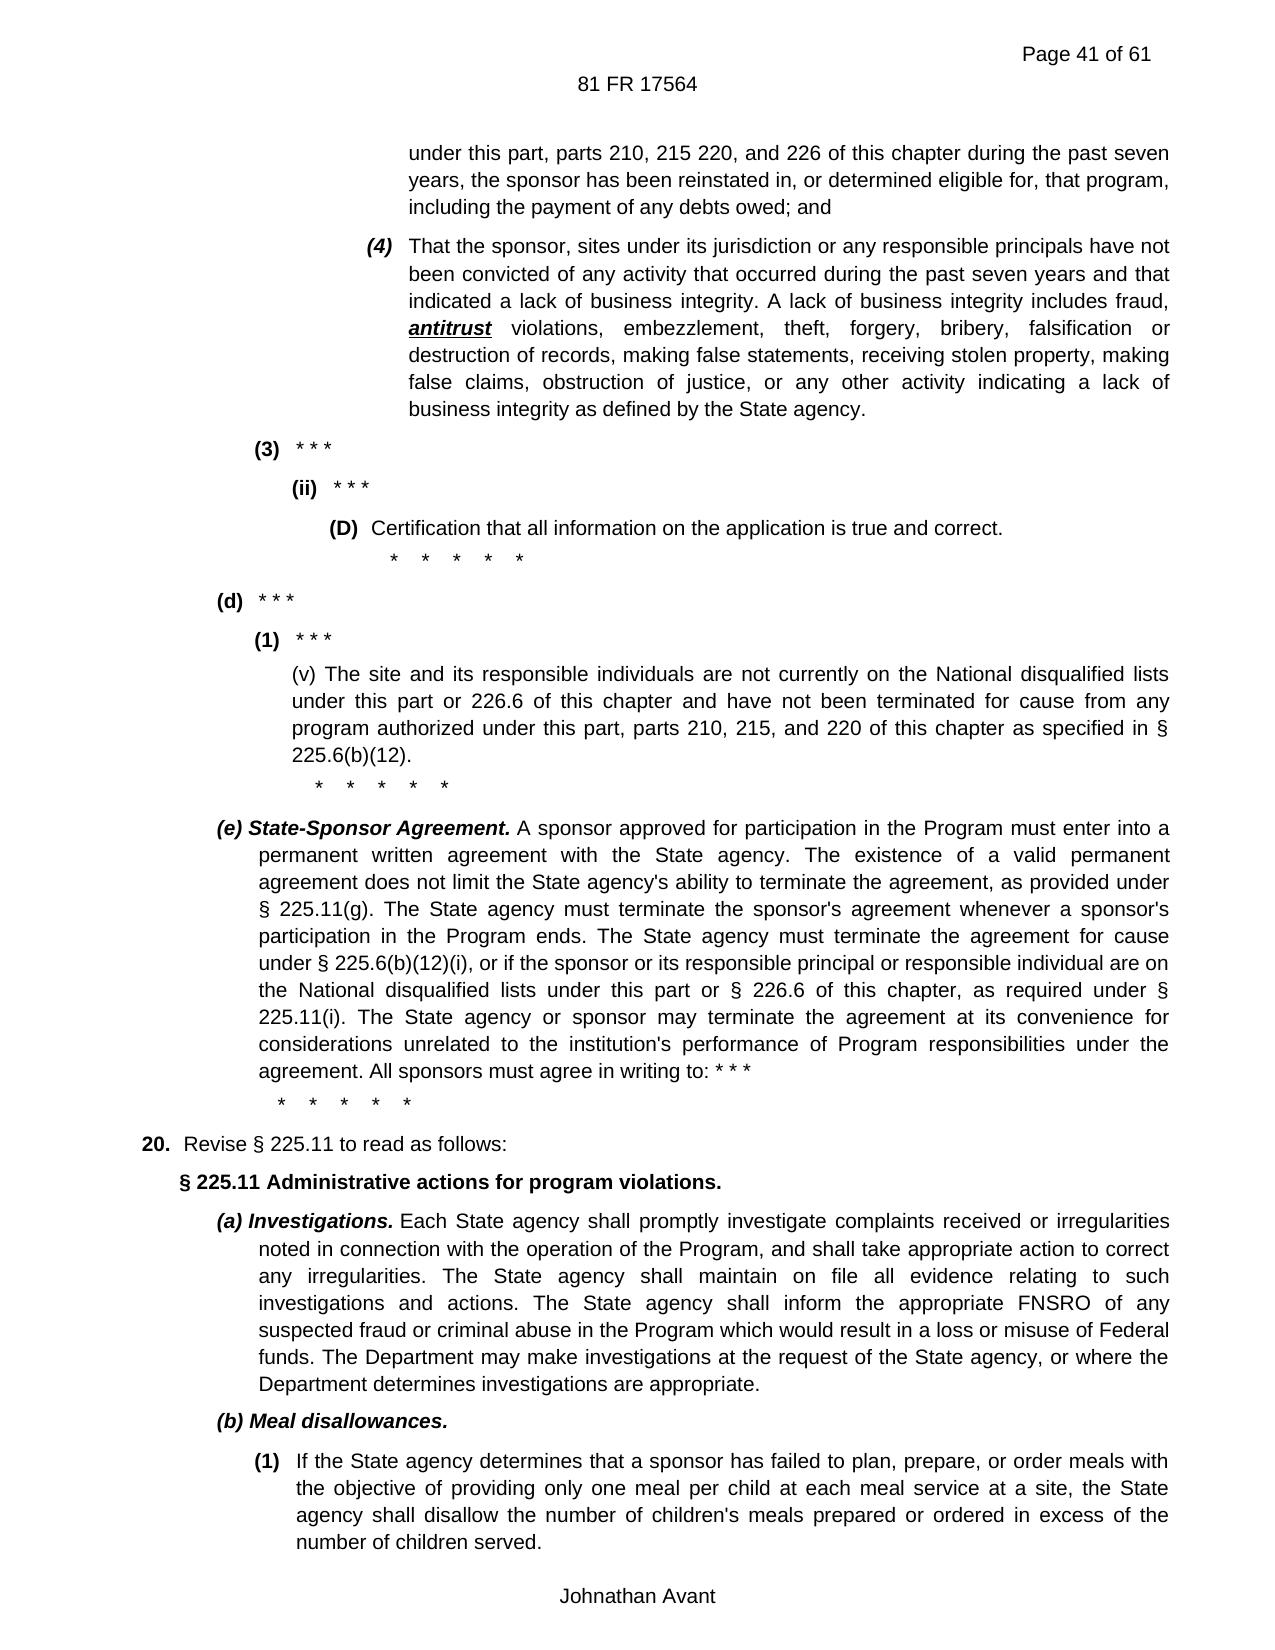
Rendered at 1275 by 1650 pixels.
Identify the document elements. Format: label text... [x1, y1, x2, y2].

list A sponsor approved for participation in the Program must enter into a permanent written agreement with the State agency. The existence of a valid permanent agreement does not limit the State agency's ability to terminate the agreement, as provided under § 225.11(g). The State agency must terminate the sponsor's agreement whenever a sponsor's participation in the Program ends. The State agency must terminate the agreement for cause under § 225.6(b)(12)(i), or if the sponsor or its responsible principal or responsible individual are on the National disqualified lists under this part or § 226.6 of this chapter, as required under § 225.11(i). The State agency or sponsor may terminate the agreement at its convenience for considerations unrelated to the institution's performance of Program responsibilities under the agreement. All sponsors must agree in writing to: * * * [217, 812, 1171, 1083]
text (v) The site and its responsible individuals are not currently on the National disqualified lists under this part or 226.6 of this chapter and have not been terminated for cause from any program authorized under this part, parts 210, 215, and 220 of this chapter as specified in § 225.6(b)(12). [292, 658, 1171, 767]
text * * * * * [367, 546, 1171, 573]
text * * * * * [292, 773, 1171, 800]
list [367, 137, 1171, 219]
list That the sponsor, sites under its jurisdiction or any responsible principals have not been convicted of any activity that occurred during the past seven years and that indicated a lack of business integrity. A lack of business integrity includes fraud, antitrust violations, embezzlement, theft, forgery, bribery, falsification or destruction of records, making false statements, receiving stolen property, making false claims, obstruction of justice, or any other activity indicating a lack of business integrity as defined by the State agency. [367, 231, 1171, 421]
list Certification that all information on the application is true and correct. [329, 512, 1171, 539]
list Revise § 225.11 to read as follows: [142, 1129, 1171, 1156]
list * * * [254, 625, 1171, 652]
list * * * [292, 473, 1171, 500]
list * * * [217, 585, 1171, 612]
text * * * * * [254, 1089, 1171, 1117]
list If the State agency determines that a sponsor has failed to plan, prepare, or order meals with the objective of providing only one meal per child at each meal service at a site, the State agency shall disallow the number of children's meals prepared or ordered in excess of the number of children served. [254, 1446, 1171, 1554]
list Each State agency shall promptly investigate complaints received or irregularities noted in connection with the operation of the Program, and shall take appropriate action to correct any irregularities. The State agency shall maintain on file all evidence relating to such investigations and actions. The State agency shall inform the appropriate FNSRO of any suspected fraud or criminal abuse in the Program which would result in a loss or misuse of Federal funds. The Department may make investigations at the request of the State agency, or where the Department determines investigations are appropriate. [217, 1206, 1171, 1396]
list s for program violations. [179, 1169, 1171, 1194]
list * * * [254, 433, 1171, 460]
